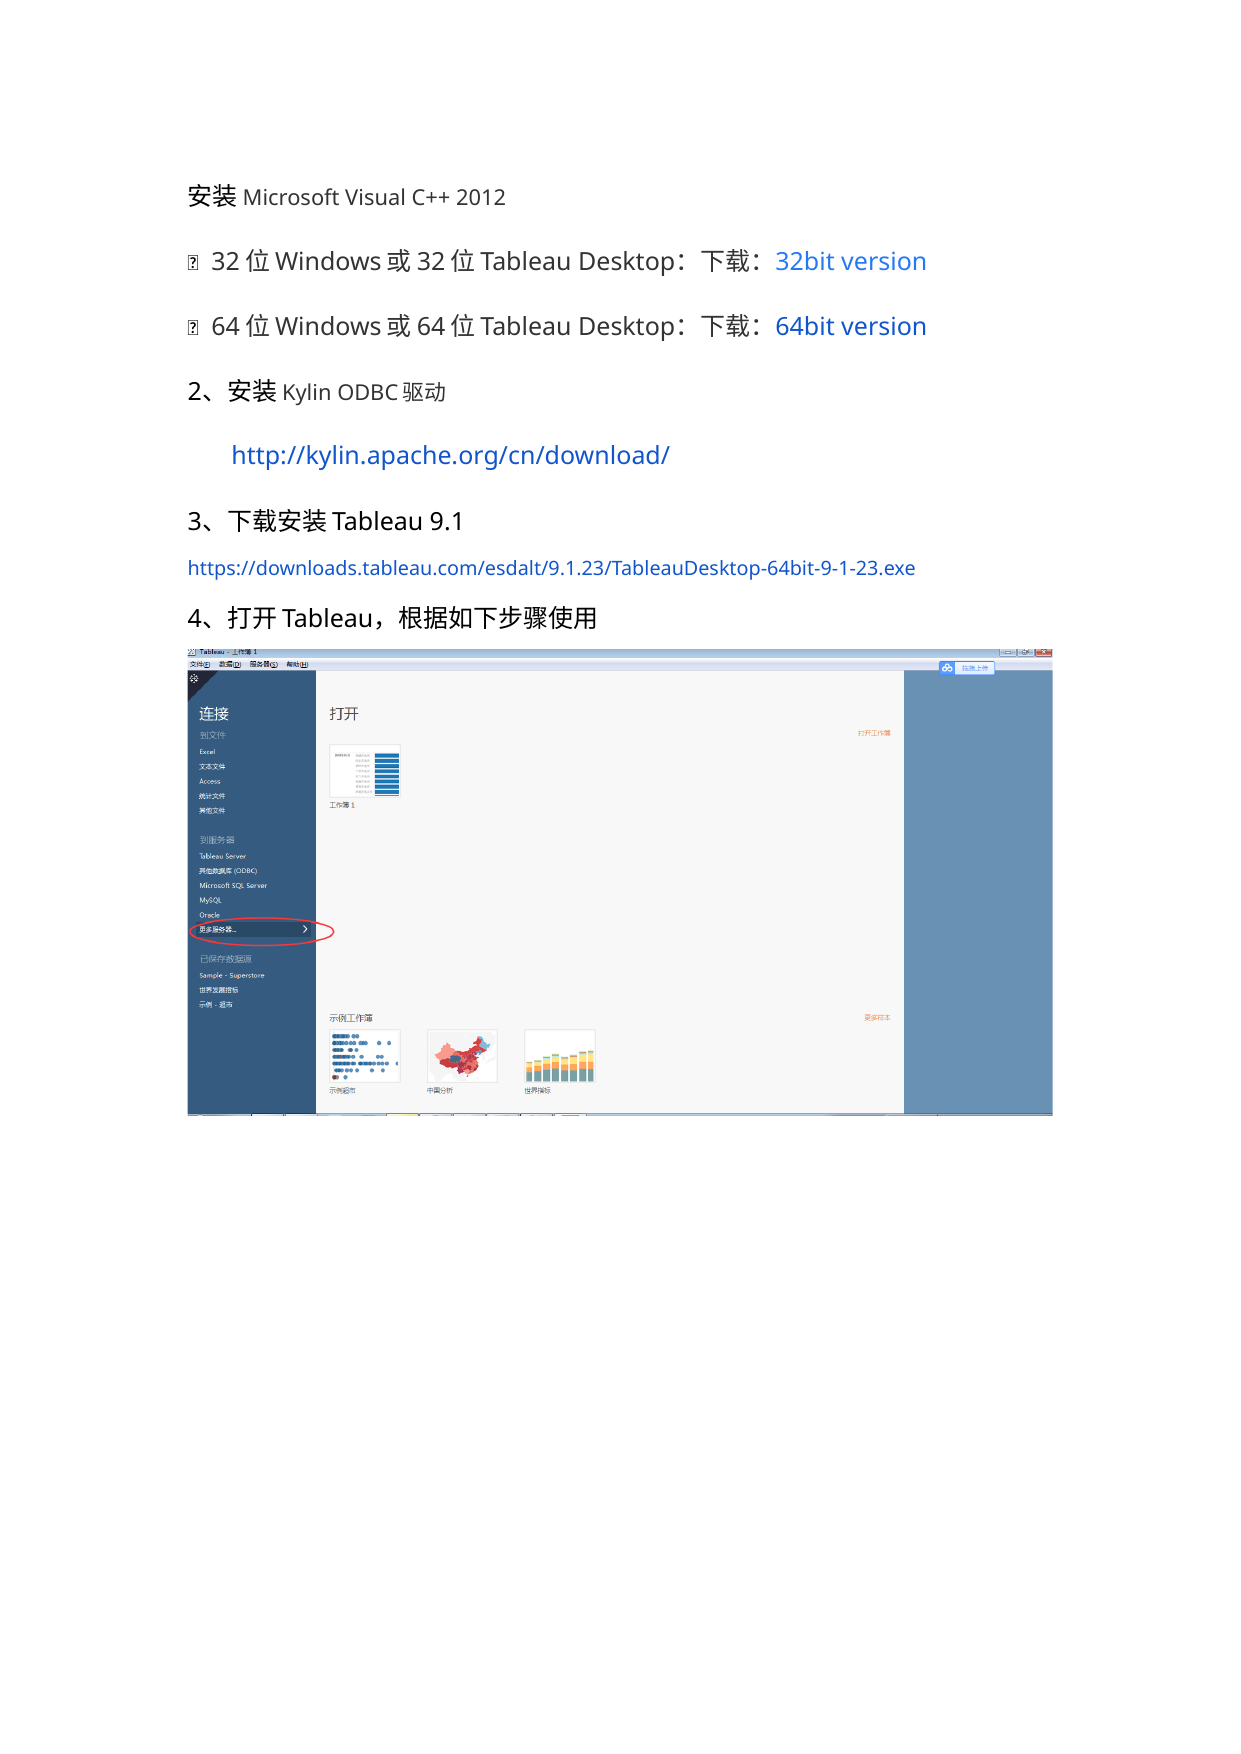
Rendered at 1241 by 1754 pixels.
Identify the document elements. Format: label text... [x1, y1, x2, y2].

text 2、安装Kylin ODBC驱动 [187, 357, 1053, 422]
text http://kylin.apache.org/cn/download/ [187, 422, 1053, 487]
list 32位Windows或32位Tableau Desktop：下载：32bit version [187, 227, 1053, 292]
list 64位Windows或64位Tableau Desktop：下载：64bit version [187, 292, 1053, 357]
text 4、打开Tableau，根据如下步骤使用 [187, 584, 1053, 649]
text 3、下载安装Tableau 9.1 [187, 487, 1053, 552]
picture [187, 649, 1053, 1116]
text https://downloads.tableau.com/esdalt/9.1.23/TableauDesktop-64bit-9-1-23.exe [187, 552, 1053, 584]
